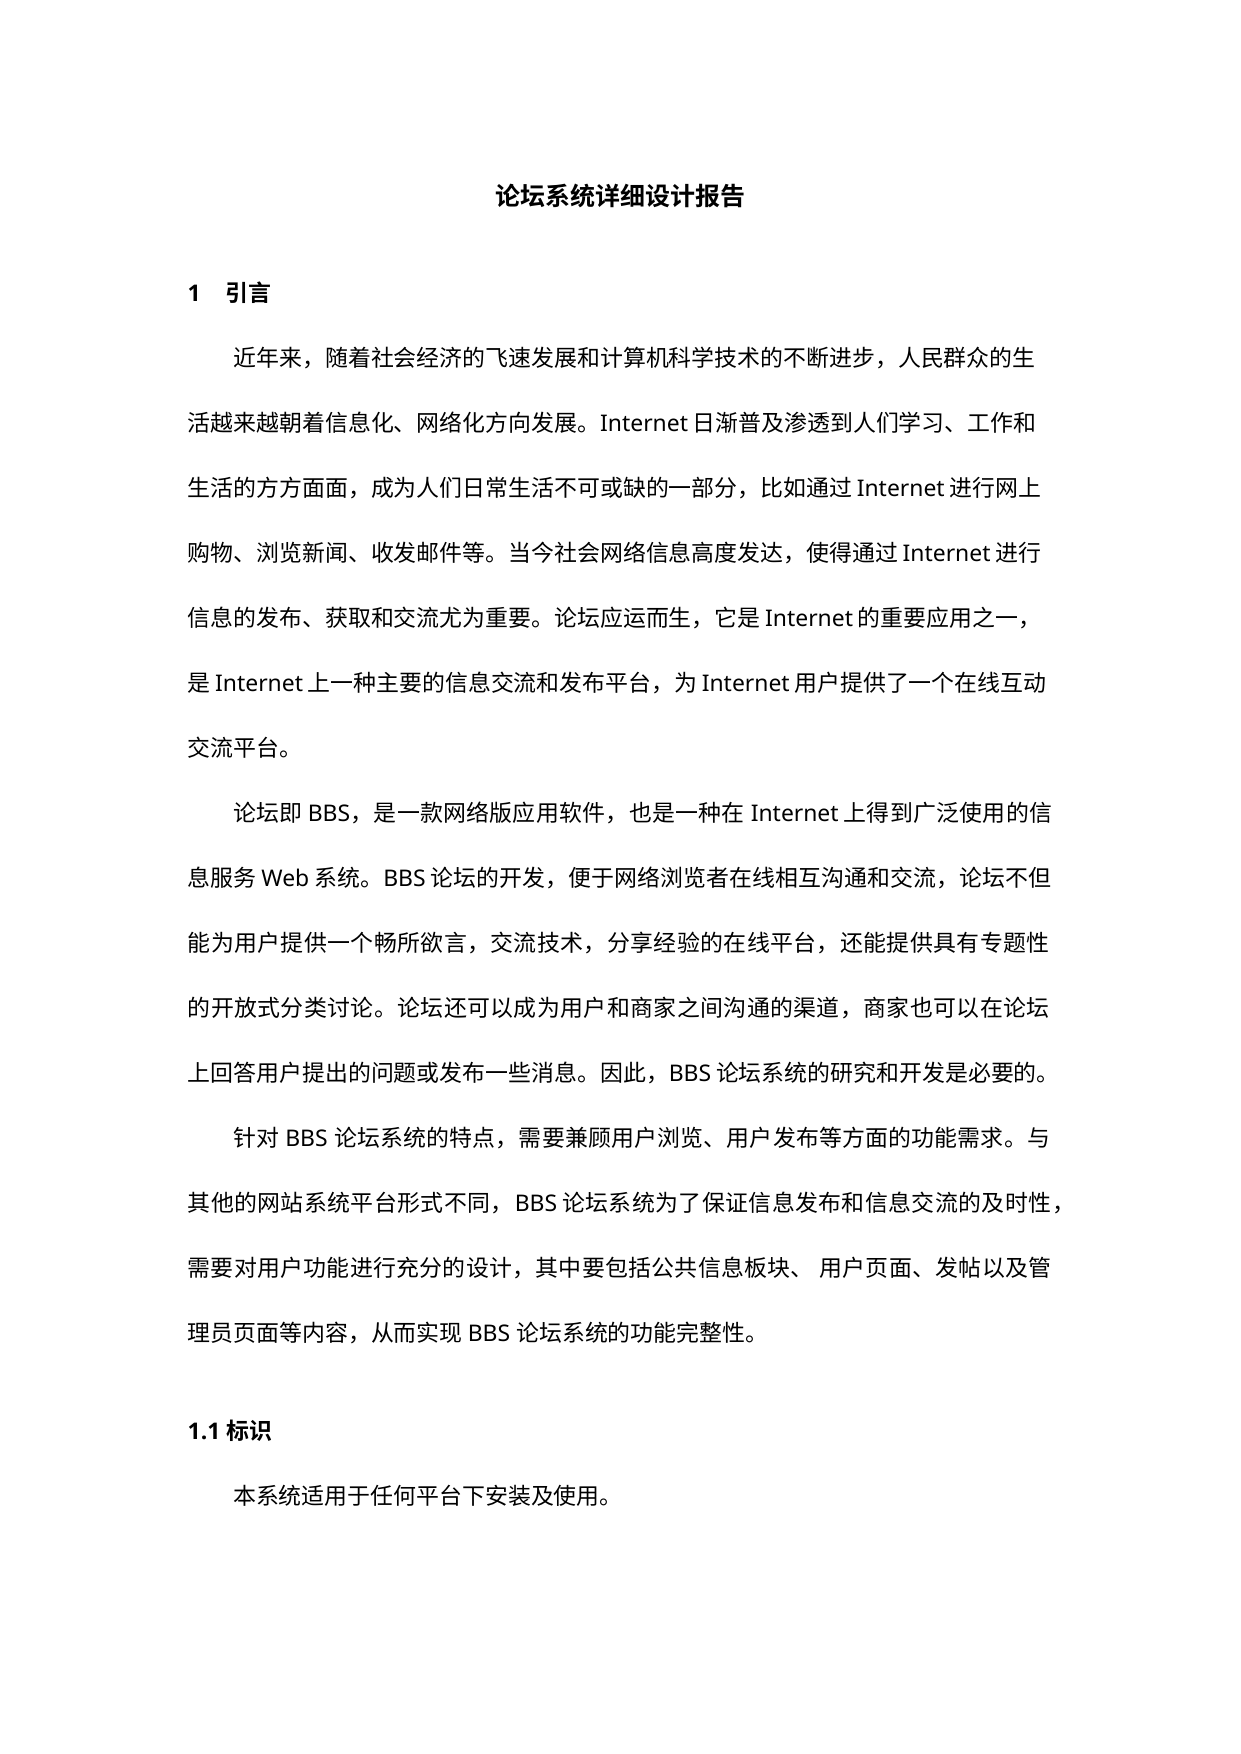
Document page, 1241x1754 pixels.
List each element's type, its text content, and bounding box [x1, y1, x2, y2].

text 1.1 标识 [187, 1397, 1053, 1462]
text 近年来，随着社会经济的飞速发展和计算机科学技术的不断进步，人民群众的生活越来越朝着信息化、网络化方向发展。Internet日渐普及渗透到人们学习、工作和生活的方方面面，成为人们日常生活不可或缺的一部分，比如通过Internet进行网上购物、浏览新闻、收发邮件等。当今社会网络信息高度发达，使得通过Internet进行信息的发布、获取和交流尤为重要。论坛应运而生，它是Internet的重要应用之一，是Internet上一种主要的信息交流和发布平台，为Internet用户提供了一个在线互动交流平台。 [187, 324, 1053, 779]
subtitle 论坛系统详细设计报告 [187, 162, 1053, 227]
list 引言 [187, 259, 1053, 324]
text 论坛即BBS，是一款网络版应用软件，也是一种在Internet上得到广泛使用的信息服务Web系统。BBS论坛的开发，便于网络浏览者在线相互沟通和交流，论坛不但能为用户提供一个畅所欲言，交流技术，分享经验的在线平台，还能提供具有专题性的开放式分类讨论。论坛还可以成为用户和商家之间沟通的渠道，商家也可以在论坛上回答用户提出的问题或发布一些消息。因此，BBS论坛系统的研究和开发是必要的。 [187, 779, 1053, 1104]
text 本系统适用于任何平台下安装及使用。 [187, 1462, 1053, 1527]
text 针对 BBS 论坛系统的特点，需要兼顾用户浏览、用户发布等方面的功能需求。与其他的网站系统平台形式不同，BBS论坛系统为了保证信息发布和信息交流的及时性，需要对用户功能进行充分的设计，其中要包括公共信息板块、 用户页面、发帖以及管理员页面等内容，从而实现 BBS 论坛系统的功能完整性。 [187, 1104, 1053, 1364]
